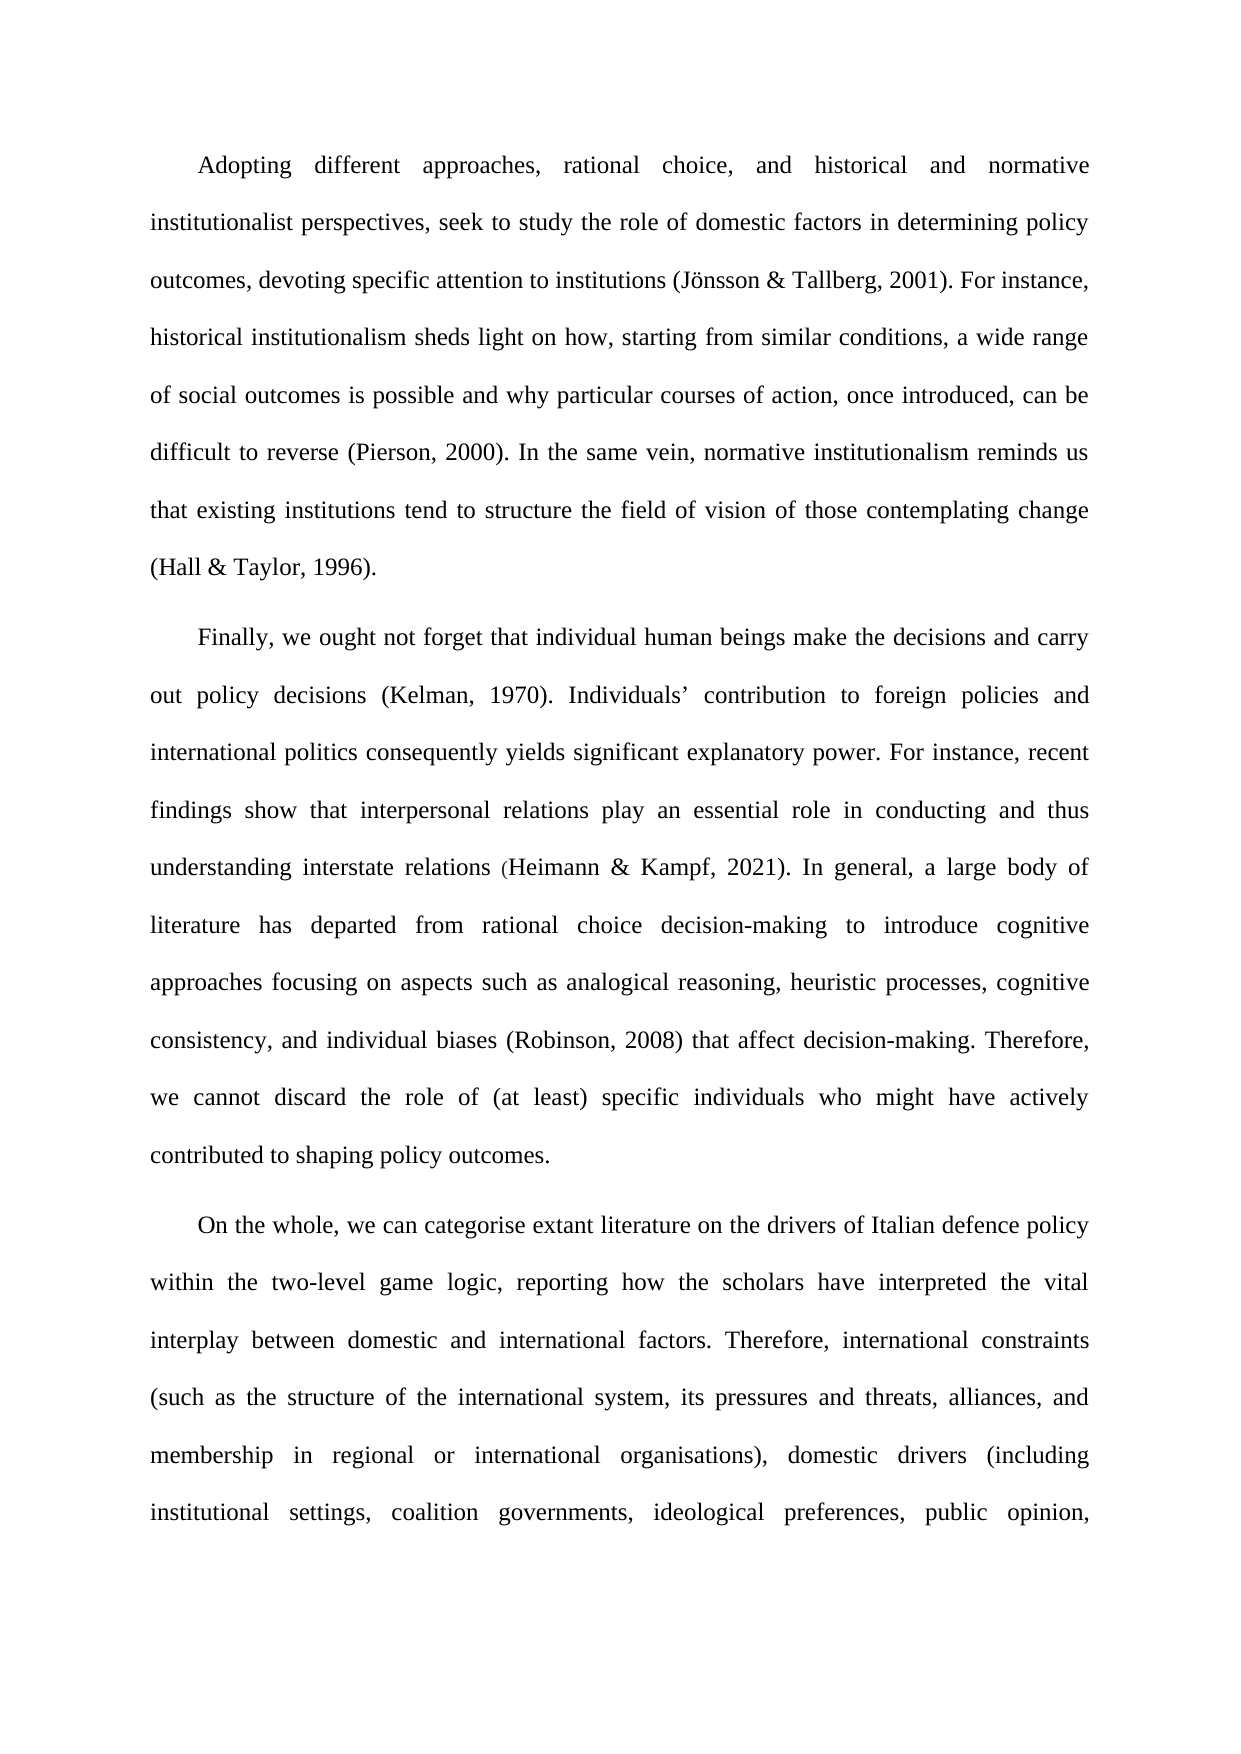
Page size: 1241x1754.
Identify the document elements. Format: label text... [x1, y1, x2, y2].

text Finally, we ought not forget that individual human beings make the decisions and carry out policy decisions (Kelman, 1970). Individuals’ contribution to foreign policies and international politics consequently yields significant explanatory power. For instance, recent findings show that interpersonal relations play an essential role in conducting and thus understanding interstate relations (Heimann & Kampf, 2021). In general, a large body of literature has departed from rational choice decision-making to introduce cognitive approaches focusing on aspects such as analogical reasoning, heuristic processes, cognitive consistency, and individual biases (Robinson, 2008) that affect decision-making. Therefore, we cannot discard the role of (at least) specific individuals who might have actively contributed to shaping policy outcomes. [150, 622, 1090, 1169]
text Adopting different approaches, rational choice, and historical and normative institutionalist perspectives, seek to study the role of domestic factors in determining policy outcomes, devoting specific attention to institutions (Jönsson & Tallberg, 2001). For instance, historical institutionalism sheds light on how, starting from similar conditions, a wide range of social outcomes is possible and why particular courses of action, once introduced, can be difficult to reverse (Pierson, 2000). In the same vein, normative institutionalism reminds us that existing institutions tend to structure the field of vision of those contemplating change (Hall & Taylor, 1996). [150, 150, 1090, 581]
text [150, 1210, 1090, 1526]
